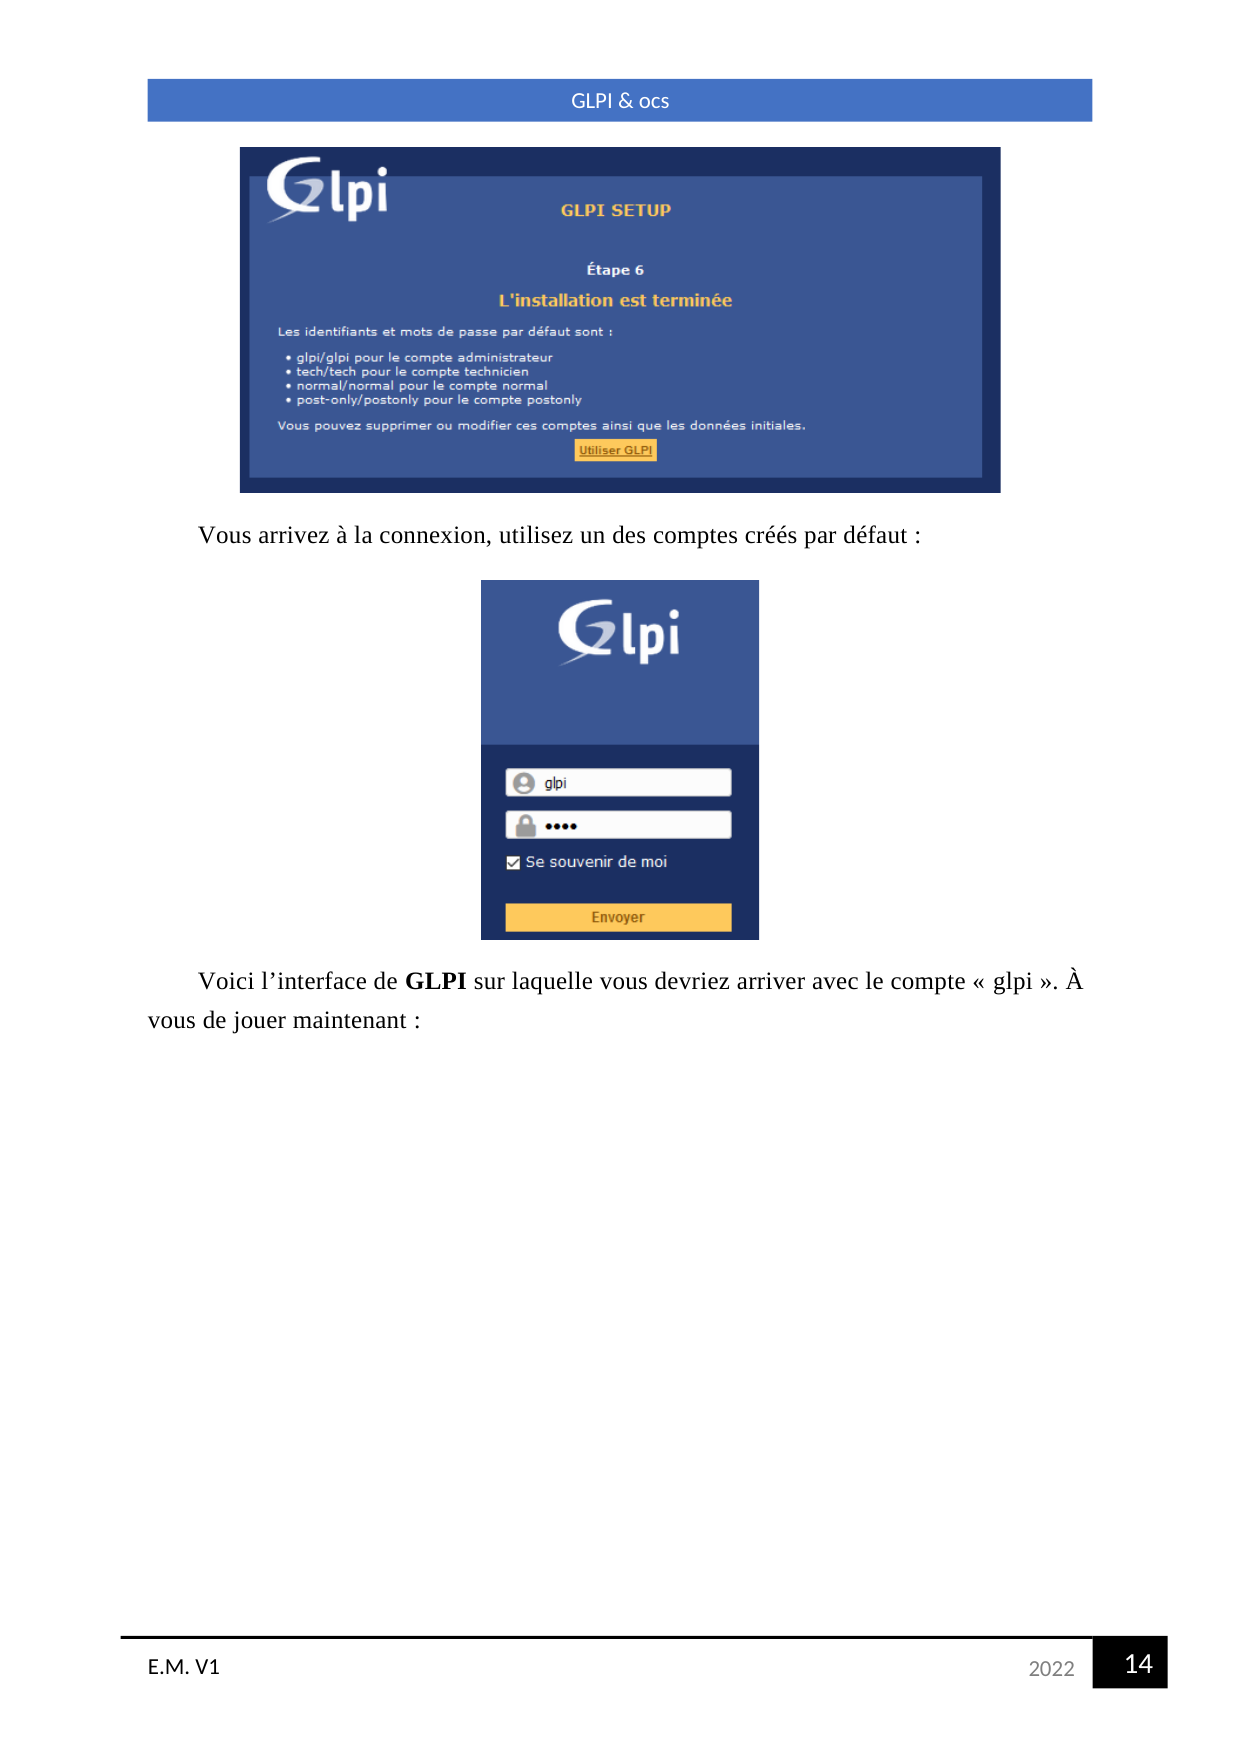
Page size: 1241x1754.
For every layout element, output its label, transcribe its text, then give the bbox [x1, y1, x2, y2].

text Voici l’interface de GLPI sur laquelle vous devriez arriver avec le compte « glpi ». À vous de jouer maintenant : [148, 956, 1093, 1034]
text Vous arrivez à la connexion, utilisez un des comptes créés par défaut : [148, 509, 1093, 549]
picture [239, 147, 1001, 493]
picture [481, 580, 760, 940]
